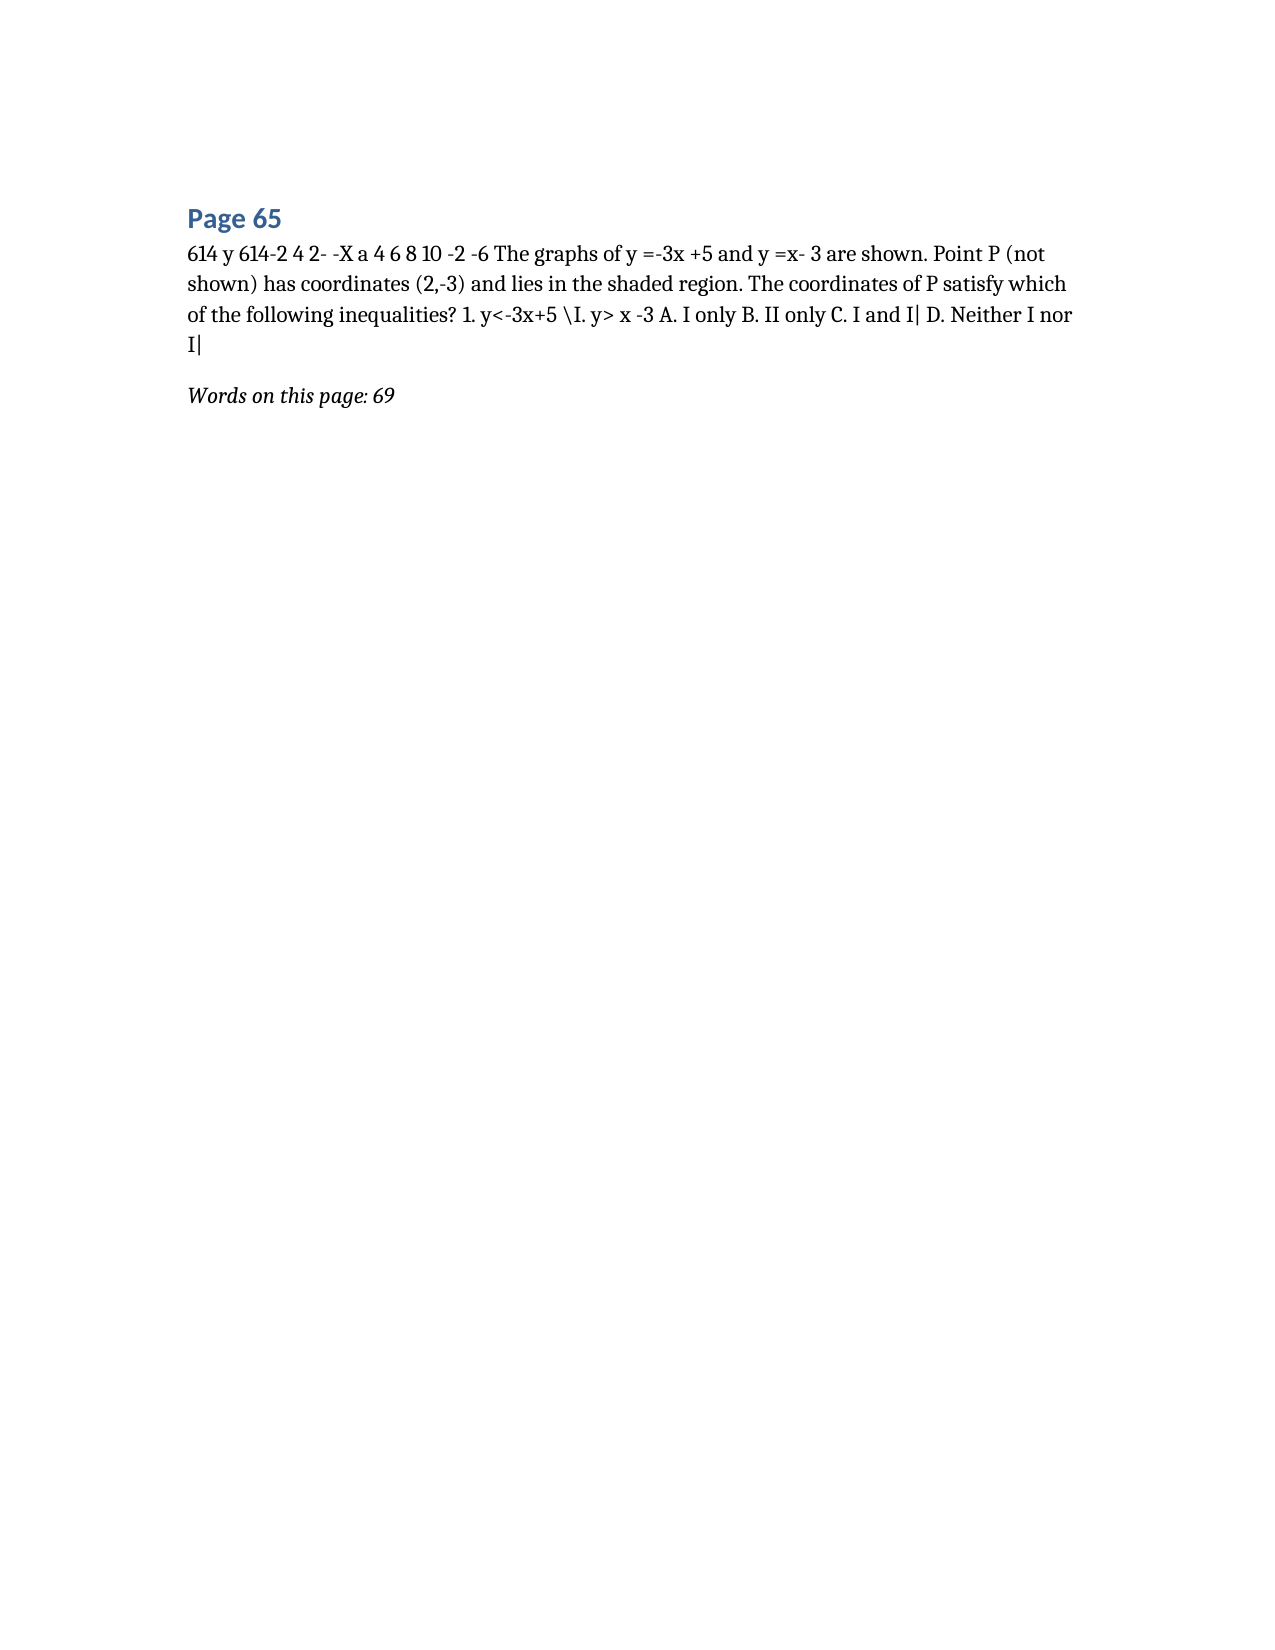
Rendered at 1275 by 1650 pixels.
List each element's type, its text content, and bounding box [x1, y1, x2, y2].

text Words on this page: 69 [187, 383, 1087, 409]
subtitle Page 65 [187, 200, 1087, 236]
text 614 y 614-2 4 2- -X a 4 6 8 10 -2 -6 The graphs of y =-3x +5 and y =x- 3 are shown. Point P (not shown) has coordinates (2,-3) and lies in the shaded region. The coordinates of P satisfy which of the following inequalities? 1. y<-3x+5 \I. y> x -3 A. I only B. II only C. I and I| D. Neither I nor I| [187, 241, 1087, 358]
